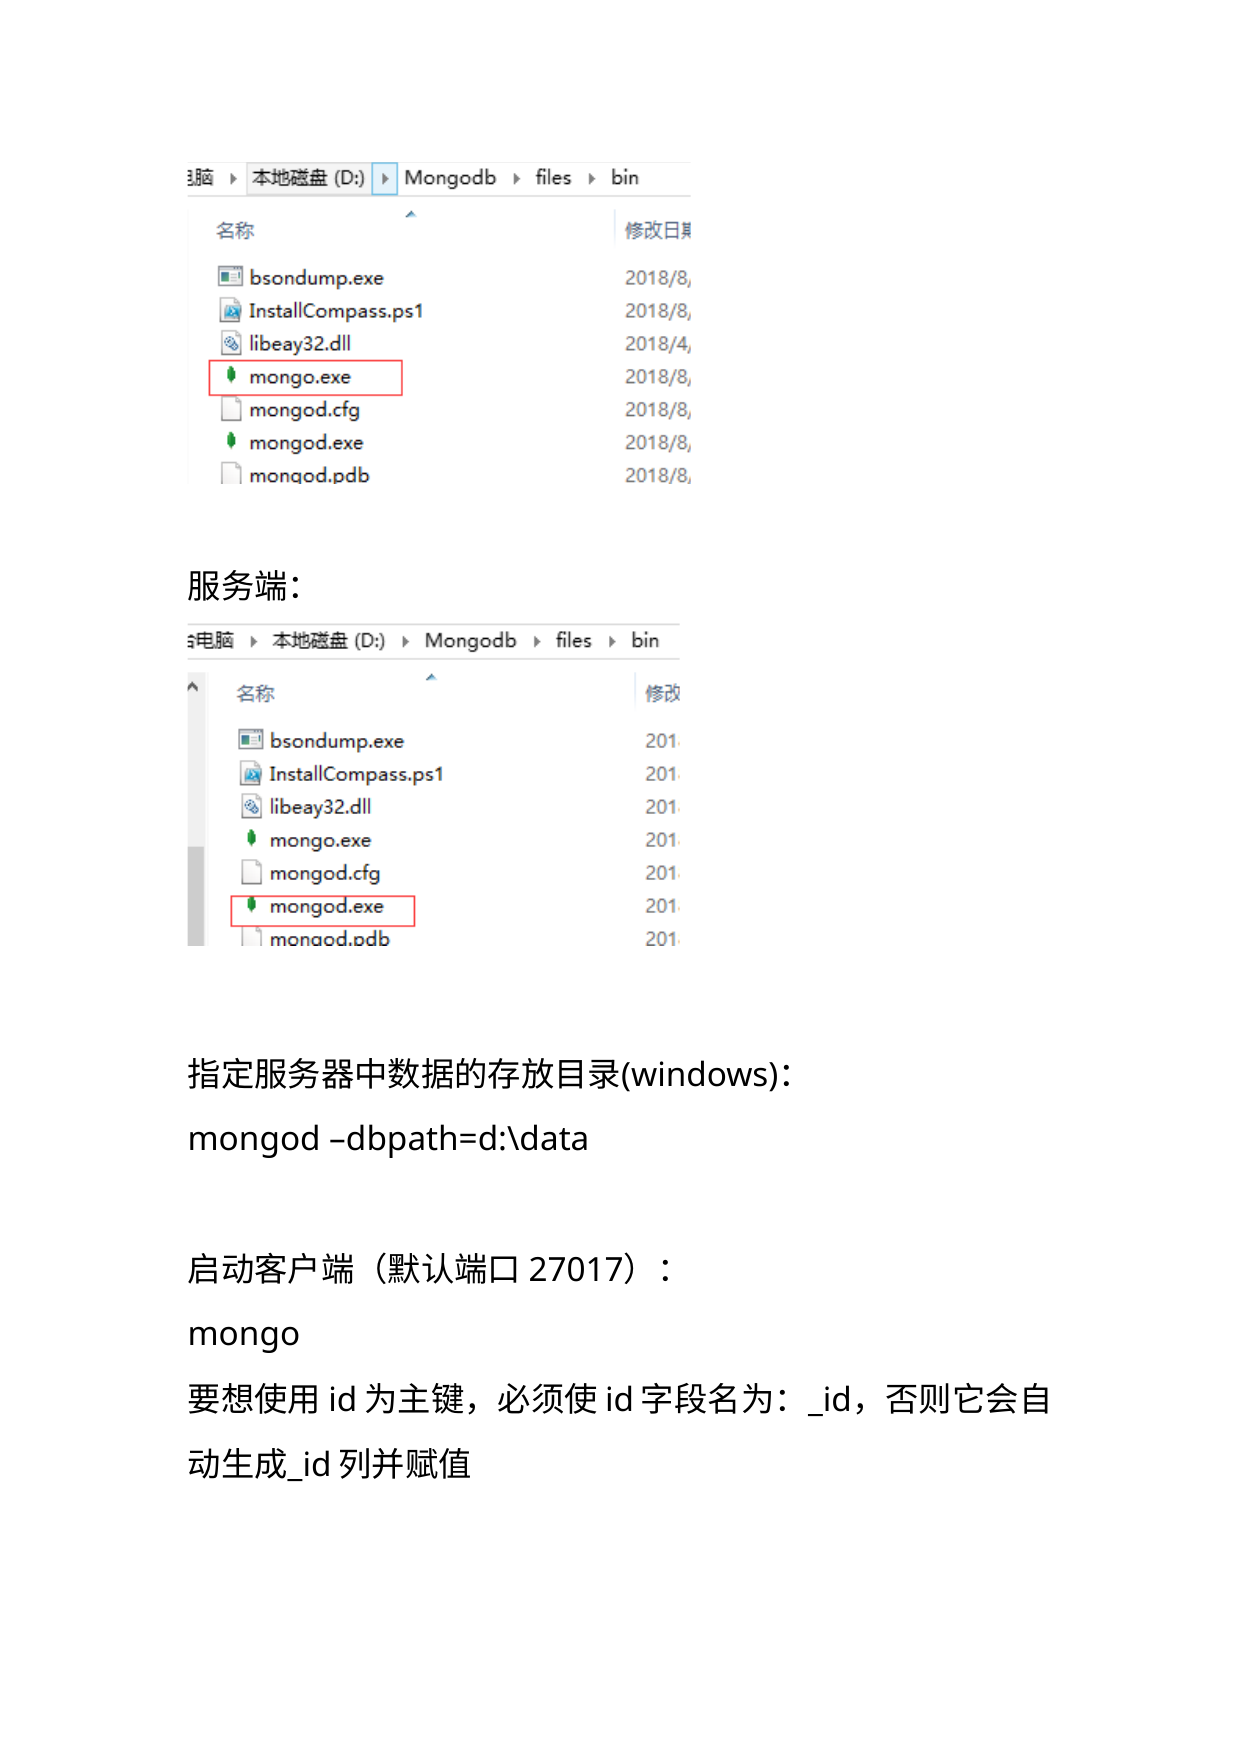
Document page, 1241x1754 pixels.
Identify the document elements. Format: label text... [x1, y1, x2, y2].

text 要想使用id为主键，必须使id字段名为：_id，否则它会自动生成_id列并赋值 [187, 1364, 1053, 1494]
picture [187, 162, 691, 484]
text 指定服务器中数据的存放目录(windows)： [187, 1039, 1053, 1104]
text 启动客户端（默认端口 27017）： [187, 1234, 1053, 1299]
text mongo [187, 1299, 1053, 1364]
text mongod –dbpath=d:\data [187, 1104, 1053, 1169]
text 服务端： [187, 552, 1053, 617]
picture [187, 617, 680, 946]
